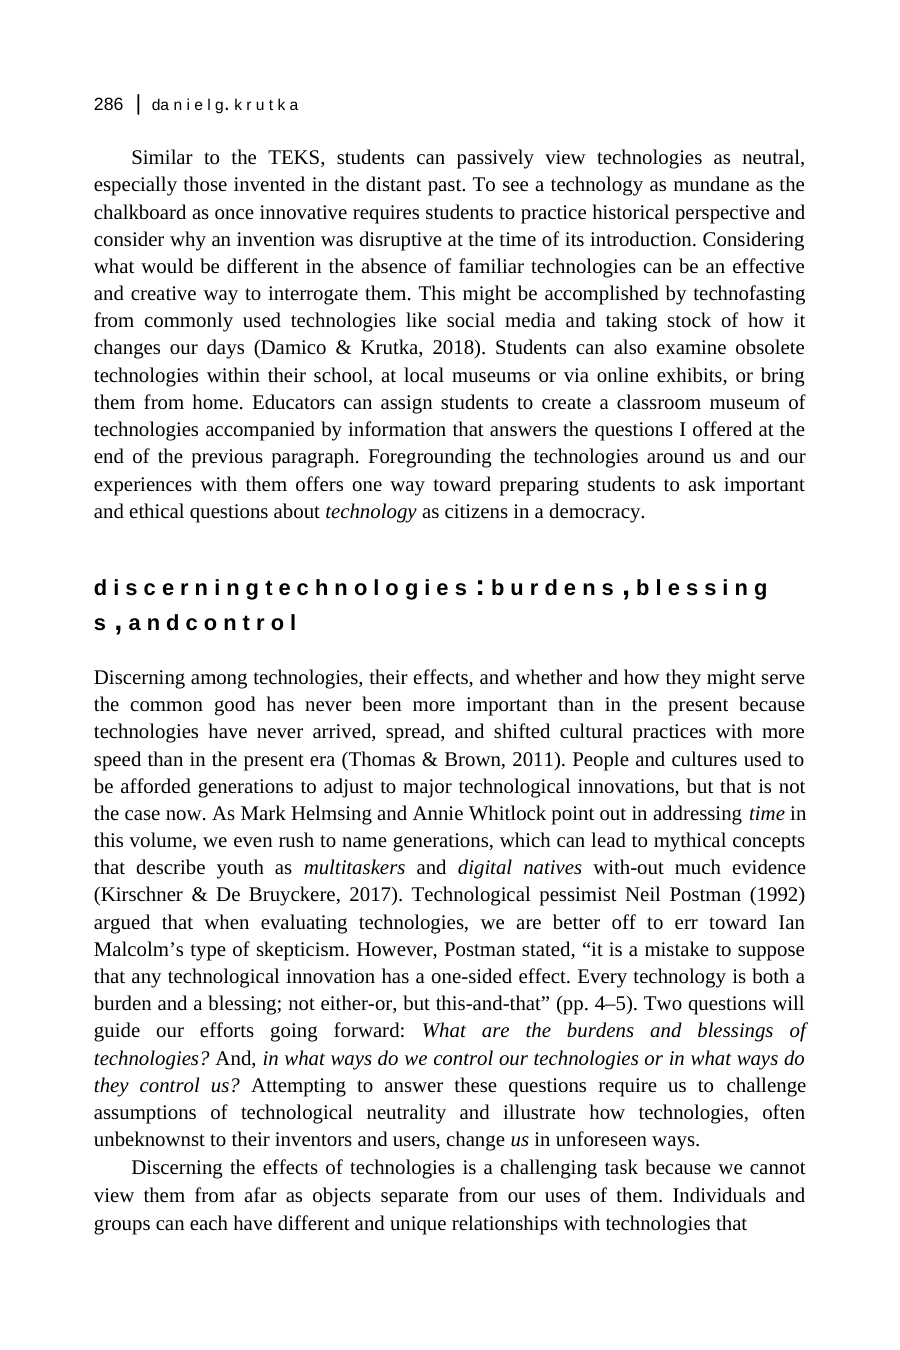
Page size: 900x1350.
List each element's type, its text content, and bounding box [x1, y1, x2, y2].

text Discerning the effects of technologies is a challenging task because we cannot view them from afar as objects separate from our uses of them. Individuals and groups can each have different and unique relationships with technologies that [94, 1155, 806, 1235]
text d i s c e r n i n g t e c h n o l o g i e s : b u r d e n s , b l e s s i n g s , a n d c o n t r o l [94, 567, 783, 637]
text Similar to the TEKS, students can passively view technologies as neutral, especially those invented in the distant past. To see a technology as mundane as the chalkboard as once innovative requires students to practice historical perspective and consider why an invention was disruptive at the time of its introduction. Considering what would be different in the absence of familiar technologies can be an effective and creative way to interrogate them. This might be accomplished by technofasting from commonly used technologies like social media and taking stock of how it changes our days (Damico & Krutka, 2018). Students can also examine obsolete technologies within their school, at local museums or via online exhibits, or bring them from home. Educators can assign students to create a classroom museum of technologies accompanied by information that answers the questions I offered at the end of the previous paragraph. Foregrounding the technologies around us and our experiences with them offers one way toward preparing students to ask important and ethical questions about technology as citizens in a democracy. [94, 145, 806, 523]
text 286 | da n i e l g. k r u t k a [94, 90, 806, 115]
text Discerning among technologies, their effects, and whether and how they might serve the common good has never been more important than in the present because technologies have never arrived, spread, and shifted cultural practices with more speed than in the present era (Thomas & Brown, 2011). People and cultures used to be afforded generations to adjust to major technological innovations, but that is not the case now. As Mark Helmsing and Annie Whitlock point out in addressing time in this volume, we even rush to name generations, which can lead to mythical concepts that describe youth as multitaskers and digital natives with-out much evidence (Kirschner & De Bruyckere, 2017). Technological pessimist Neil Postman (1992) argued that when evaluating technologies, we are better off to err toward Ian Malcolm’s type of skepticism. However, Postman stated, “it is a mistake to suppose that any technological innovation has a one-sided effect. Every technology is both a burden and a blessing; not either-or, but this-and-that” (pp. 4–5). Two questions will guide our efforts going forward: What are the burdens and blessings of technologies? And, in what ways do we control our technologies or in what ways do they control us? Attempting to answer these questions require us to challenge assumptions of technological neutrality and illustrate how technologies, often unbeknownst to their inventors and users, change us in unforeseen ways. [94, 665, 806, 1151]
